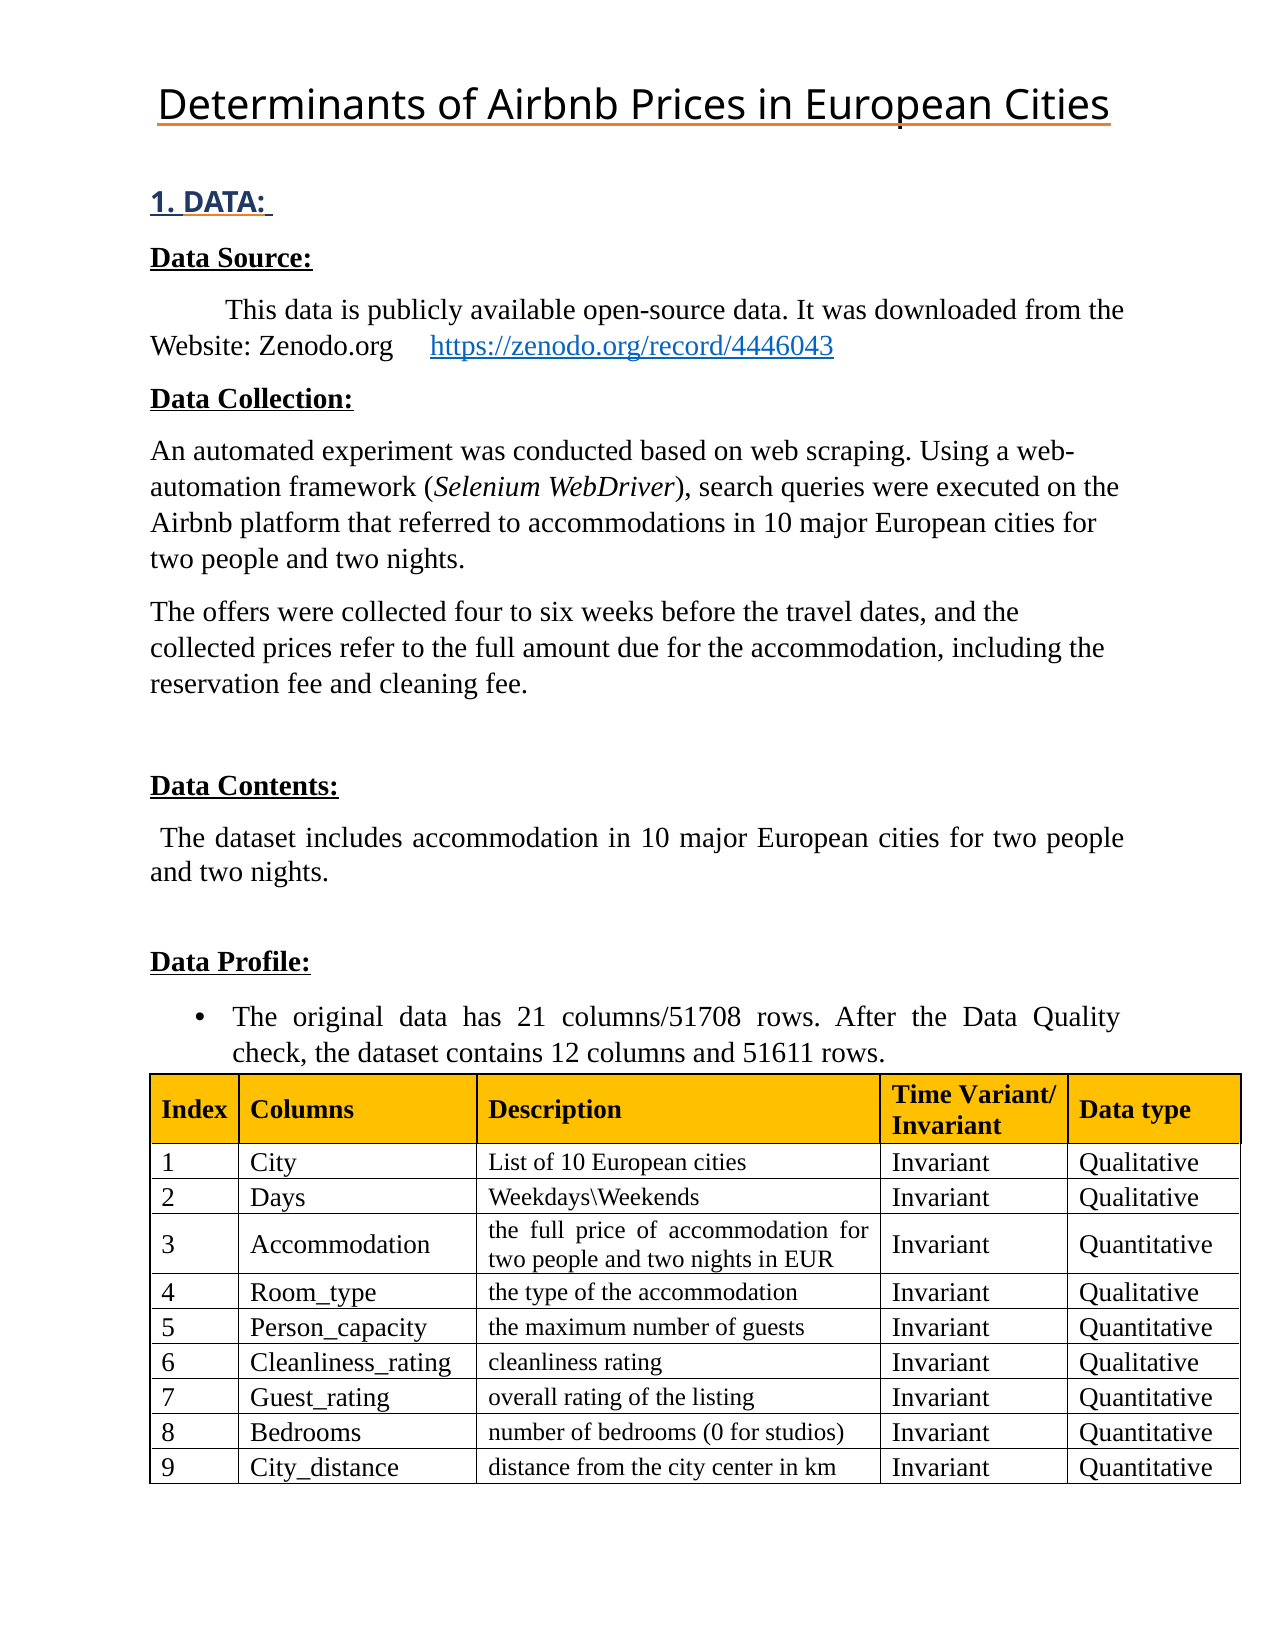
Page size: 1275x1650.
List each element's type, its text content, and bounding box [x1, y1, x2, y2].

table_cell Quantitative [1068, 1413, 1240, 1448]
text Data Profile: [150, 944, 1125, 978]
table_cell 1 [151, 1144, 238, 1178]
table_header Time Variant/ Invariant [881, 1075, 1067, 1143]
table_cell Days [239, 1179, 476, 1213]
table_cell Guest_rating [239, 1379, 476, 1413]
table_cell Quantitative [1068, 1213, 1240, 1273]
table_cell Invariant [881, 1344, 1067, 1378]
table_cell Invariant [881, 1144, 1067, 1178]
table_cell Invariant [881, 1274, 1067, 1308]
table_cell Qualitative [1068, 1273, 1240, 1308]
table_cell Invariant [881, 1179, 1067, 1213]
table_cell Room_type [239, 1274, 476, 1308]
table_cell Qualitative [1068, 1343, 1240, 1378]
text Data Source: [150, 240, 1125, 274]
text Data Contents: [150, 768, 1125, 802]
text The dataset includes accommodation in 10 major European cities for two people and two nights. [150, 821, 1125, 888]
table_cell Bedrooms [239, 1414, 476, 1448]
table_cell 8 [151, 1414, 238, 1448]
text Data Collection: [150, 381, 1125, 414]
table_cell the type of the accommodation [477, 1274, 880, 1308]
table_header Description [478, 1075, 879, 1143]
table_cell 7 [151, 1379, 238, 1413]
text This data is publicly available open-source data. It was downloaded from the Website: Zenodo.org https://zenodo.org/record/4446043 [150, 292, 1125, 362]
table_cell overall rating of the listing [477, 1379, 880, 1413]
table_cell Quantitative [1068, 1448, 1240, 1483]
table_cell City_distance [239, 1449, 476, 1483]
text An automated experiment was conducted based on web scraping. Using a web-automation framework (Selenium WebDriver), search queries were executed on the Airbnb platform that referred to accommodations in 10 major European cities for two people and two nights. [150, 433, 1125, 575]
text The offers were collected four to six weeks before the travel dates, and the collected prices refer to the full amount due for the accommodation, including the reservation fee and cleaning fee. [150, 594, 1125, 700]
table_cell the maximum number of guests [477, 1309, 880, 1343]
table_cell the full price of accommodation for two people and two nights in EUR [477, 1214, 880, 1273]
table_cell 4 [151, 1274, 238, 1308]
table_cell Quantitative [1068, 1308, 1240, 1343]
table_cell number of bedrooms (0 for studios) [477, 1414, 880, 1448]
text 1. DATA: [150, 181, 1125, 221]
list The original data has 21 columns/51708 rows. After the Data Quality check, the dataset contains 12 columns and 51611 rows. [194, 999, 1121, 1069]
table_cell 3 [151, 1214, 238, 1273]
table_cell Invariant [881, 1449, 1067, 1483]
table_cell 6 [151, 1344, 238, 1378]
table_cell Qualitative [1068, 1178, 1240, 1213]
table_cell Invariant [881, 1379, 1067, 1413]
table_header Index [151, 1075, 238, 1143]
table_cell Person_capacity [239, 1309, 476, 1343]
table_cell Invariant [881, 1214, 1067, 1273]
table_cell Qualitative [1068, 1143, 1240, 1178]
table_header Columns [240, 1075, 476, 1143]
table_header Data type [1069, 1075, 1240, 1143]
table_cell 9 [151, 1449, 238, 1483]
table_cell Cleanliness_rating [239, 1344, 476, 1378]
table_cell City [239, 1144, 476, 1178]
table_cell cleanliness rating [477, 1344, 880, 1378]
table_cell Quantitative [1068, 1378, 1240, 1413]
table_cell Weekdays\Weekends [477, 1179, 880, 1213]
table_cell List of 10 European cities [477, 1144, 880, 1178]
table_cell Invariant [881, 1309, 1067, 1343]
table_cell 5 [151, 1309, 238, 1343]
table_cell Invariant [881, 1414, 1067, 1448]
table_cell 2 [151, 1179, 238, 1213]
table_cell distance from the city center in km [477, 1449, 880, 1483]
table_cell Accommodation [239, 1214, 476, 1273]
